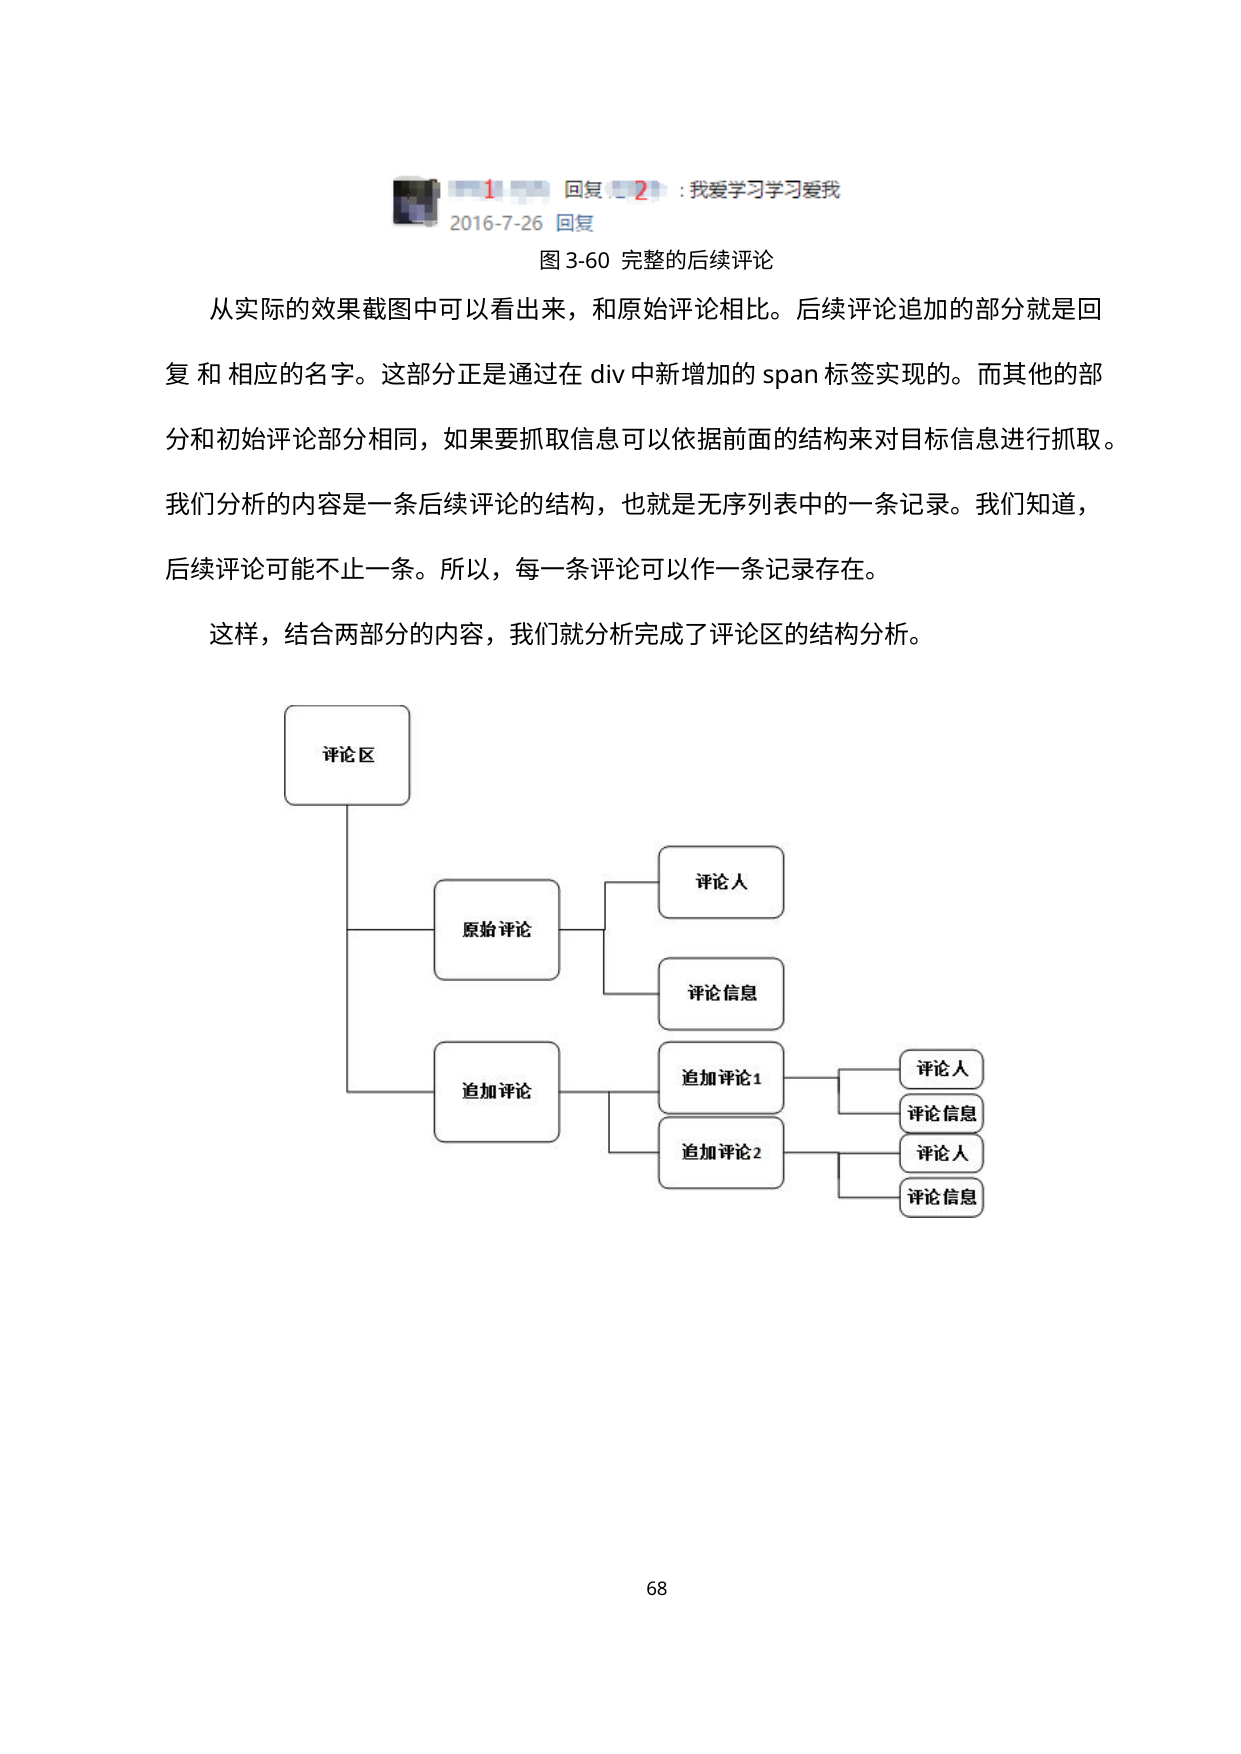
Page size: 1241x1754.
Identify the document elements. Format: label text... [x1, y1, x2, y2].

picture [378, 173, 863, 240]
picture [283, 705, 987, 1218]
text 这样，结合两部分的内容，我们就分析完成了评论区的结构分析。 [165, 601, 1104, 666]
subtitle 图3-60 完整的后续评论 [165, 243, 1104, 276]
text 从实际的效果截图中可以看出来，和原始评论相比。后续评论追加的部分就是回复 和 相应的名字。这部分正是通过在div中新增加的span标签实现的。而其他的部分和初始评论部分相同，如果要抓取信息可以依据前面的结构来对目标信息进行抓取。我们分析的内容是一条后续评论的结构，也就是无序列表中的一条记录。我们知道，后续评论可能不止一条。所以，每一条评论可以作一条记录存在。 [165, 276, 1104, 601]
